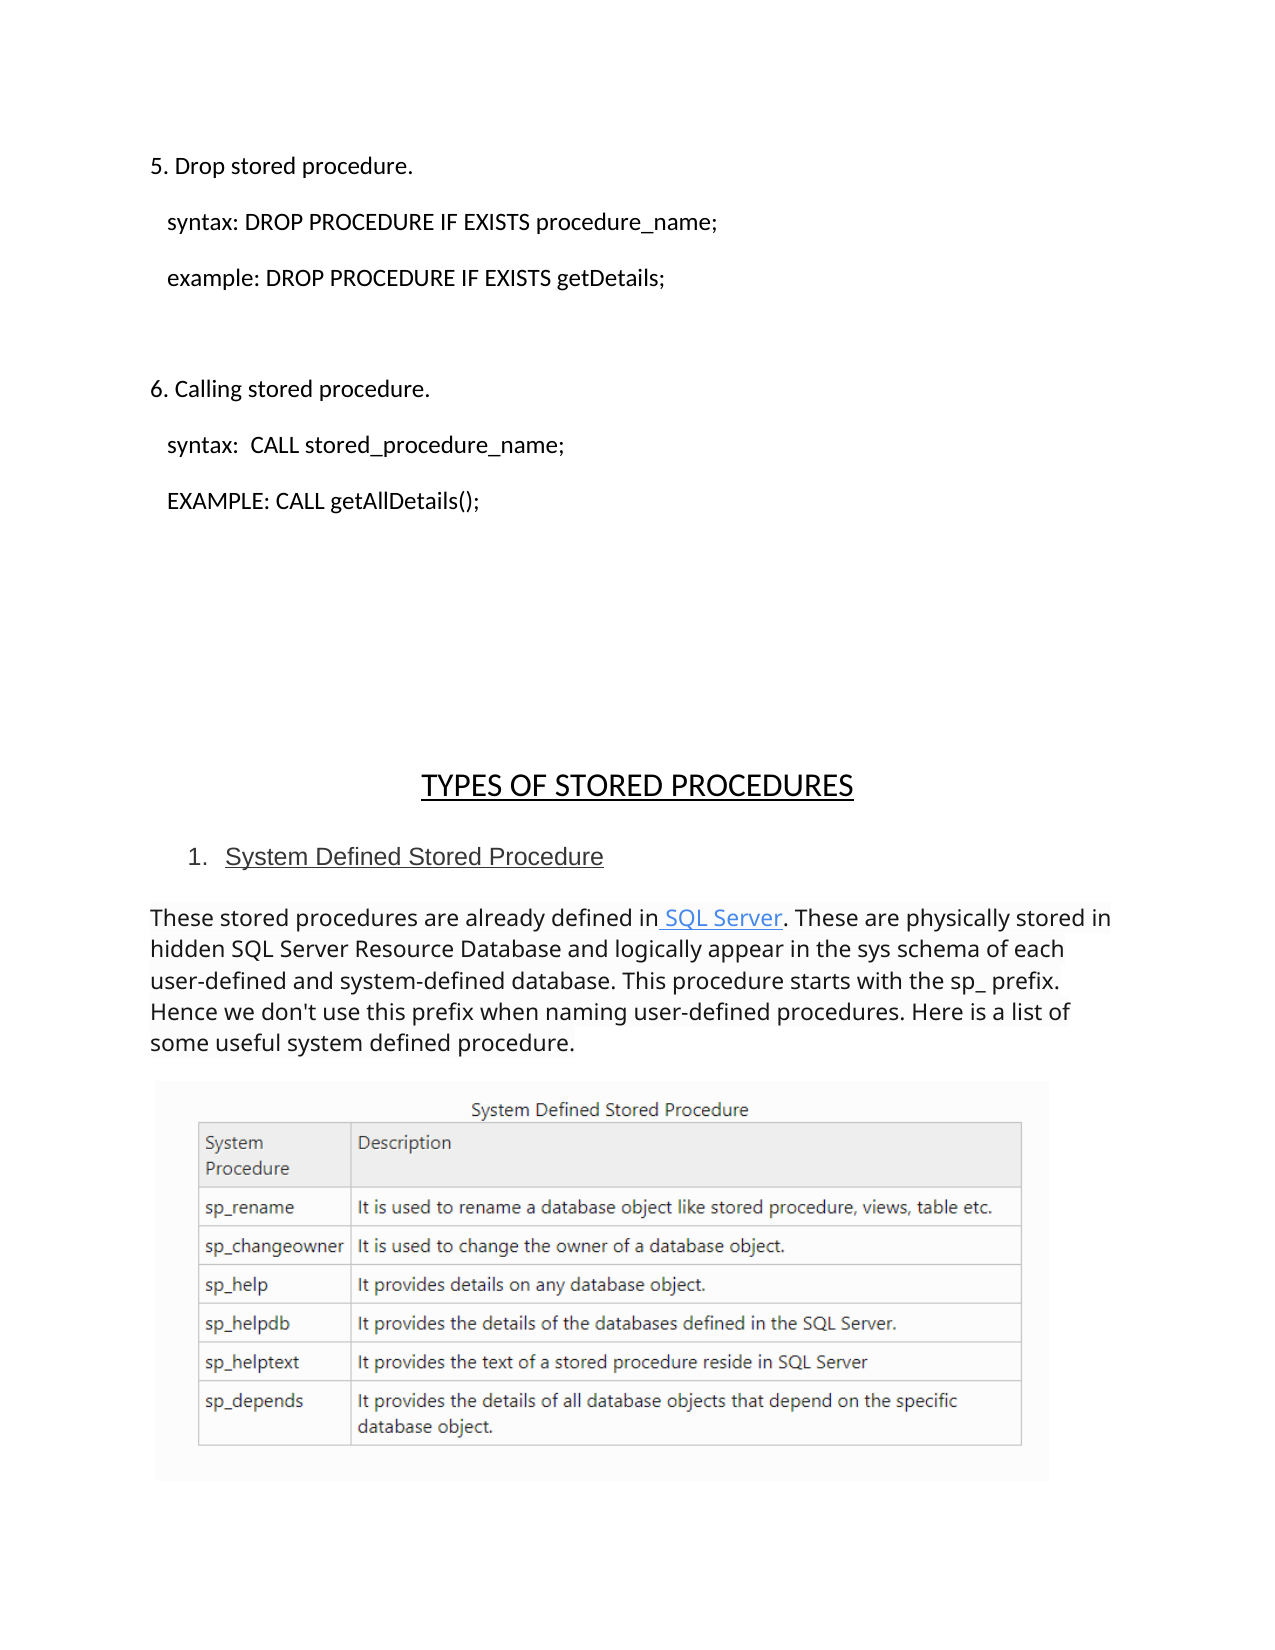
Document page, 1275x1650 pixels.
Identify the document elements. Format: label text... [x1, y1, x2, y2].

text TYPES OF STORED PROCEDURES [150, 764, 1125, 805]
text example: DROP PROCEDURE IF EXISTS getDetails; [150, 262, 1125, 292]
list System Defined Stored Procedure [187, 842, 1125, 871]
text syntax: CALL stored_procedure_name; [150, 429, 1125, 460]
text 5. Drop stored procedure. [150, 150, 1125, 181]
picture [155, 1081, 1049, 1481]
text EXAMPLE: CALL getAllDetails(); [150, 485, 1125, 516]
text These stored procedures are already defined in SQL Server. These are physically stored in hidden SQL Server Resource Database and logically appear in the sys schema of each user-defined and system-defined database. This procedure starts with the sp_ prefix. Hence we don't use this prefix when naming user-defined procedures. Here is a list of some useful system defined procedure. [150, 902, 1125, 1058]
text 6. Calling stored procedure. [150, 373, 1125, 404]
text syntax: DROP PROCEDURE IF EXISTS procedure_name; [150, 206, 1125, 236]
